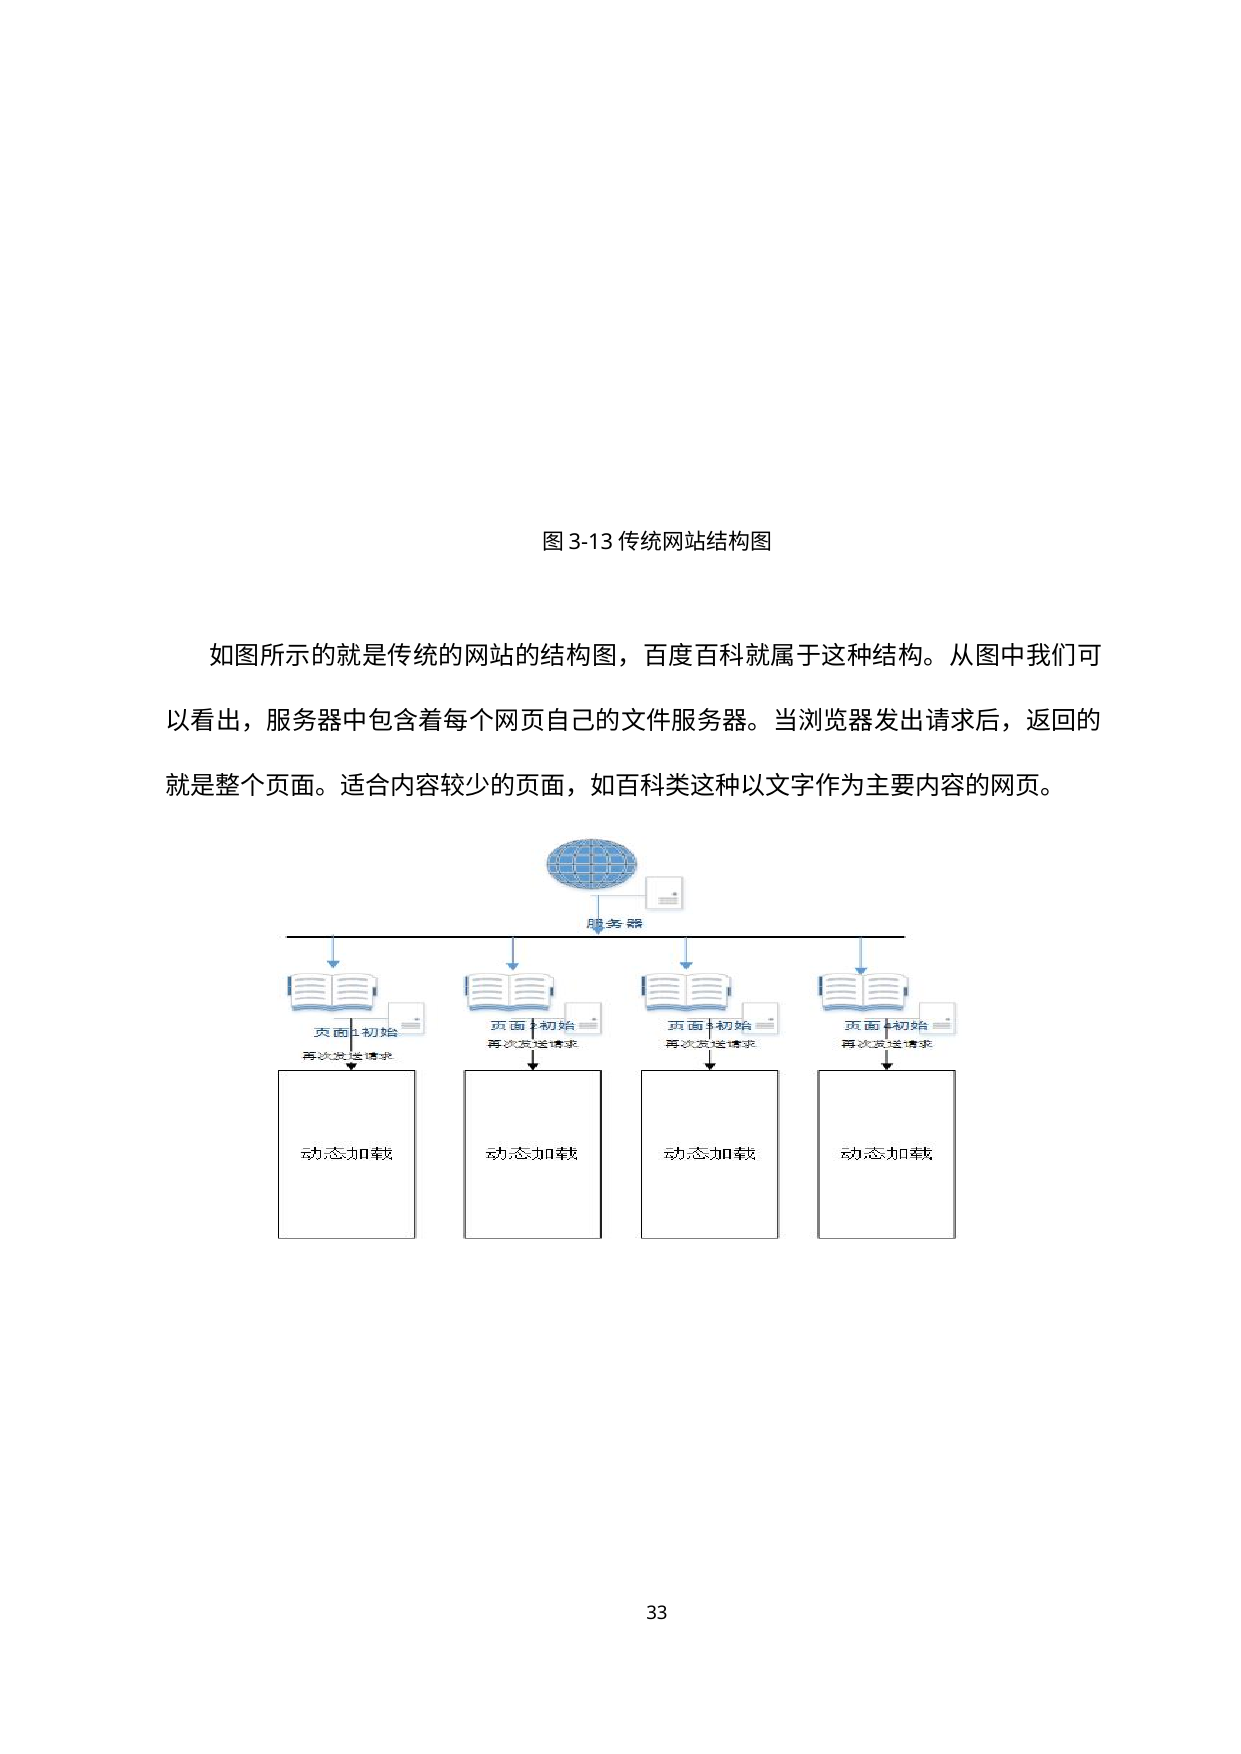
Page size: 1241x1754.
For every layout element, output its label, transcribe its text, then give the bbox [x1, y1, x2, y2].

subtitle 图3-13 传统网站结构图 [165, 523, 1104, 556]
picture [277, 836, 964, 1239]
text 如图所示的就是传统的网站的结构图，百度百科就属于这种结构。从图中我们可以看出，服务器中包含着每个网页自己的文件服务器。当浏览器发出请求后，返回的就是整个页面。适合内容较少的页面，如百科类这种以文字作为主要内容的网页。 [165, 621, 1104, 816]
